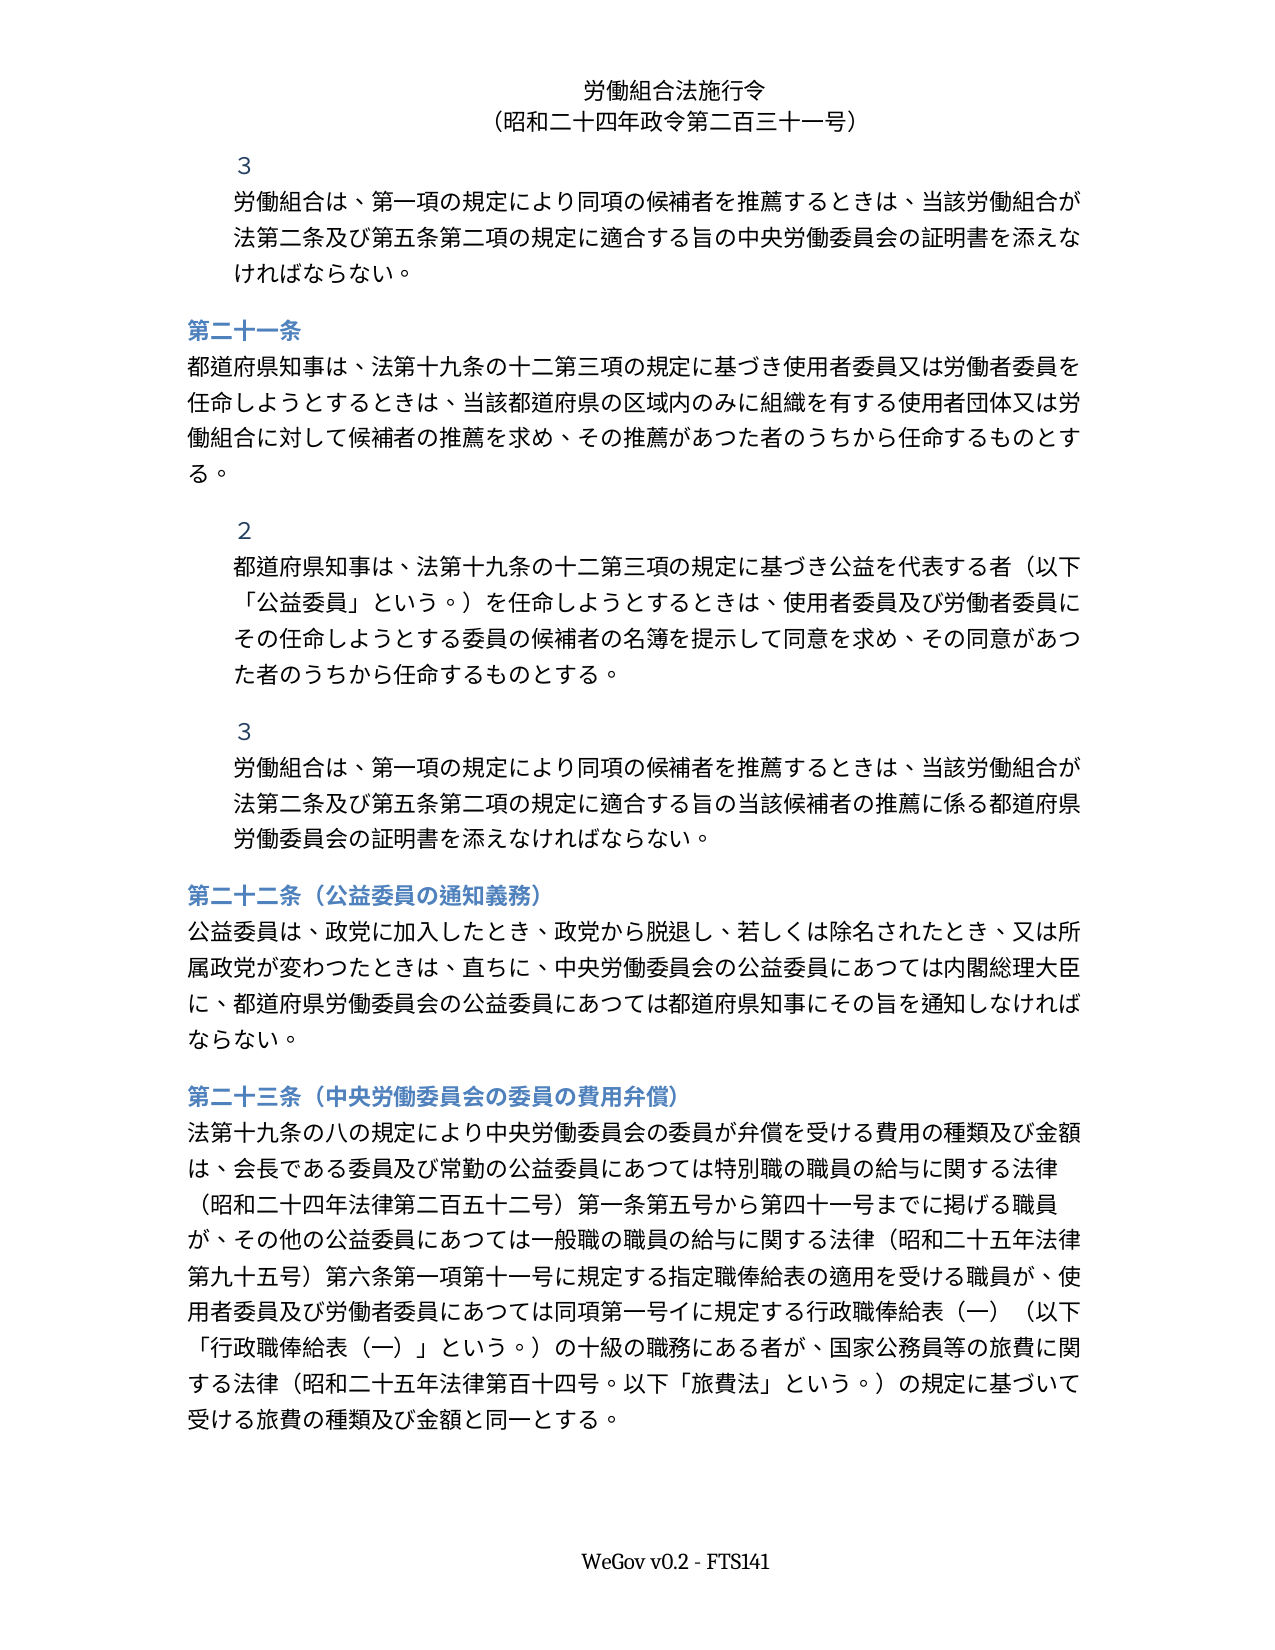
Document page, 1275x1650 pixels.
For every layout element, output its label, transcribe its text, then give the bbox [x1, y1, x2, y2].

text 法第十九条の八の規定により中央労働委員会の委員が弁償を受ける費用の種類及び金額は、会長である委員及び常勤の公益委員にあつては特別職の職員の給与に関する法律（昭和二十四年法律第二百五十二号）第一条第五号から第四十一号までに掲げる職員が、その他の公益委員にあつては一般職の職員の給与に関する法律（昭和二十五年法律第九十五号）第六条第一項第十一号に規定する指定職俸給表の適用を受ける職員が、使用者委員及び労働者委員にあつては同項第一号イに規定する行政職俸給表（一）（以下「行政職俸給表（一）」という。）の十級の職務にある者が、国家公務員等の旅費に関する法律（昭和二十五年法律第百十四号。以下「旅費法」という。）の規定に基づいて受ける旅費の種類及び金額と同一とする。 [187, 1117, 1087, 1435]
subtitle ３ [233, 150, 1087, 181]
subtitle 第二十二条（公益委員の通知義務） [187, 880, 1087, 911]
subtitle 第二十一条 [187, 314, 1087, 346]
text 公益委員は、政党に加入したとき、政党から脱退し、若しくは除名されたとき、又は所属政党が変わつたときは、直ちに、中央労働委員会の公益委員にあつては内閣総理大臣に、都道府県労働委員会の公益委員にあつては都道府県知事にその旨を通知しなければならない。 [187, 916, 1087, 1055]
subtitle ２ [233, 515, 1087, 546]
text 都道府県知事は、法第十九条の十二第三項の規定に基づき使用者委員又は労働者委員を任命しようとするときは、当該都道府県の区域内のみに組織を有する使用者団体又は労働組合に対して候補者の推薦を求め、その推薦があつた者のうちから任命するものとする。 [187, 351, 1087, 489]
text 労働組合は、第一項の規定により同項の候補者を推薦するときは、当該労働組合が法第二条及び第五条第二項の規定に適合する旨の当該候補者の推薦に係る都道府県労働委員会の証明書を添えなければならない。 [233, 752, 1087, 855]
subtitle ３ [233, 716, 1087, 747]
text 都道府県知事は、法第十九条の十二第三項の規定に基づき公益を代表する者（以下「公益委員」という。）を任命しようとするときは、使用者委員及び労働者委員にその任命しようとする委員の候補者の名簿を提示して同意を求め、その同意があつた者のうちから任命するものとする。 [233, 551, 1087, 690]
subtitle 第二十三条（中央労働委員会の委員の費用弁償） [187, 1081, 1087, 1112]
text 労働組合は、第一項の規定により同項の候補者を推薦するときは、当該労働組合が法第二条及び第五条第二項の規定に適合する旨の中央労働委員会の証明書を添えなければならない。 [233, 186, 1087, 289]
